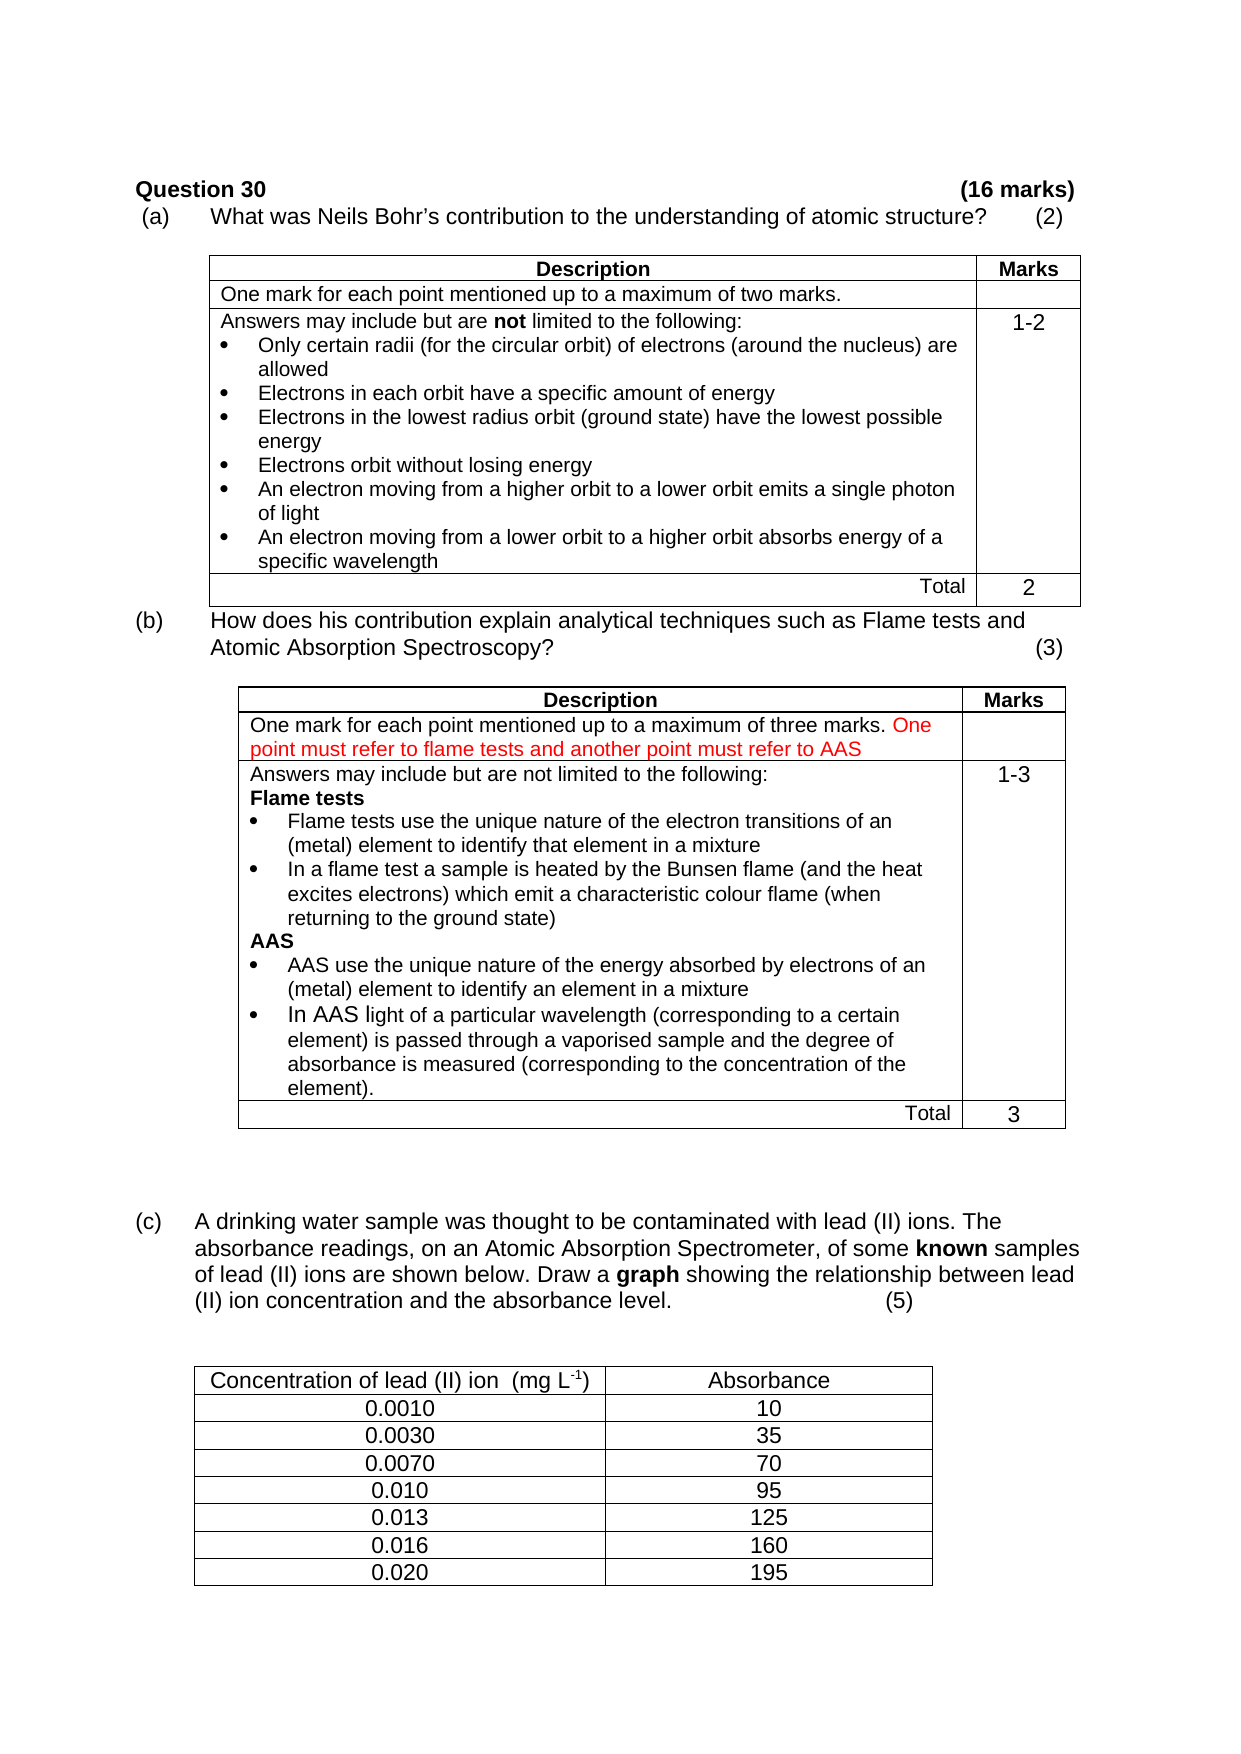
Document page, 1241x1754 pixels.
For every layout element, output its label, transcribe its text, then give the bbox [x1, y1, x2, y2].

table_cell [977, 281, 1080, 308]
table_cell 0.0030 [195, 1422, 605, 1448]
table_header Marks [977, 256, 1080, 280]
table_cell One mark for each point mentioned up to a maximum of two marks. [210, 281, 976, 308]
table_cell 0.010 [195, 1477, 605, 1503]
table_cell 70 [606, 1450, 932, 1476]
table_cell 0.0010 [195, 1395, 605, 1421]
text (b) How does his contribution explain analytical techniques such as Flame tests and Atomic Absorption Spectroscopy? (3) [135, 607, 1090, 660]
table_cell [963, 713, 1065, 760]
table_cell 0.013 [195, 1504, 605, 1531]
table_cell 125 [606, 1504, 932, 1531]
table_header Absorbance [606, 1367, 932, 1394]
text Question 30 (16 marks) [135, 176, 1090, 203]
table_header Marks [963, 688, 1065, 711]
table_cell 0.020 [195, 1559, 605, 1585]
table_cell 160 [606, 1532, 932, 1558]
table_cell One mark for each point mentioned up to a maximum of three marks. One point must refer to flame tests and another point must refer to AAS [239, 713, 962, 760]
table_header Description [239, 688, 962, 711]
table_cell Total [210, 574, 976, 606]
table_cell Answers may include but are not limited to the following: Flame tests  Flame tests use the unique nature of the electron transitions of an (metal) element to identify that element in a mixture  In a flame test a sample is heated by the Bunsen flame (and the heat excites electrons) which emit a characteristic colour flame (when returning to the ground state) AAS  AAS use the unique nature of the energy absorbed by electrons of an (metal) element to identify an element in a mixture  In AAS light of a particular wavelength (corresponding to a certain element) is passed through a vaporised sample and the degree of absorbance is measured (corresponding to the concentration of the element). [239, 761, 962, 1099]
table_cell 2 [977, 574, 1080, 606]
table_cell 0.0070 [195, 1450, 605, 1476]
table_cell 1-3 [963, 761, 1065, 1099]
text (c) A drinking water sample was thought to be contaminated with lead (II) ions. The absorbance readings, on an Atomic Absorption Spectrometer, of some known samples of lead (II) ions are shown below. Draw a graph showing the relationship between lead (II) ion concentration and the absorbance level. (5) [135, 1208, 1090, 1313]
table_cell 95 [606, 1477, 932, 1503]
table_cell 10 [606, 1395, 932, 1421]
table_cell 0.016 [195, 1532, 605, 1558]
table_header Concentration of lead (II) ion (mg L-1) [195, 1367, 605, 1394]
table_cell 3 [963, 1101, 1065, 1128]
table_cell 35 [606, 1422, 932, 1448]
table_cell Total [239, 1101, 962, 1128]
table_header Description [210, 256, 976, 280]
table_cell 1-2 [977, 309, 1080, 573]
table_cell Answers may include but are not limited to the following:  Only certain radii (for the circular orbit) of electrons (around the nucleus) are allowed  Electrons in each orbit have a specific amount of energy  Electrons in the lowest radius orbit (ground state) have the lowest possible energy  Electrons orbit without losing energy  An electron moving from a higher orbit to a lower orbit emits a single photon of light  An electron moving from a lower orbit to a higher orbit absorbs energy of a specific wavelength [210, 309, 976, 573]
table_cell 195 [606, 1559, 932, 1585]
text (a) What was Neils Bohr’s contribution to the understanding of atomic structure? (2) [135, 203, 1090, 229]
